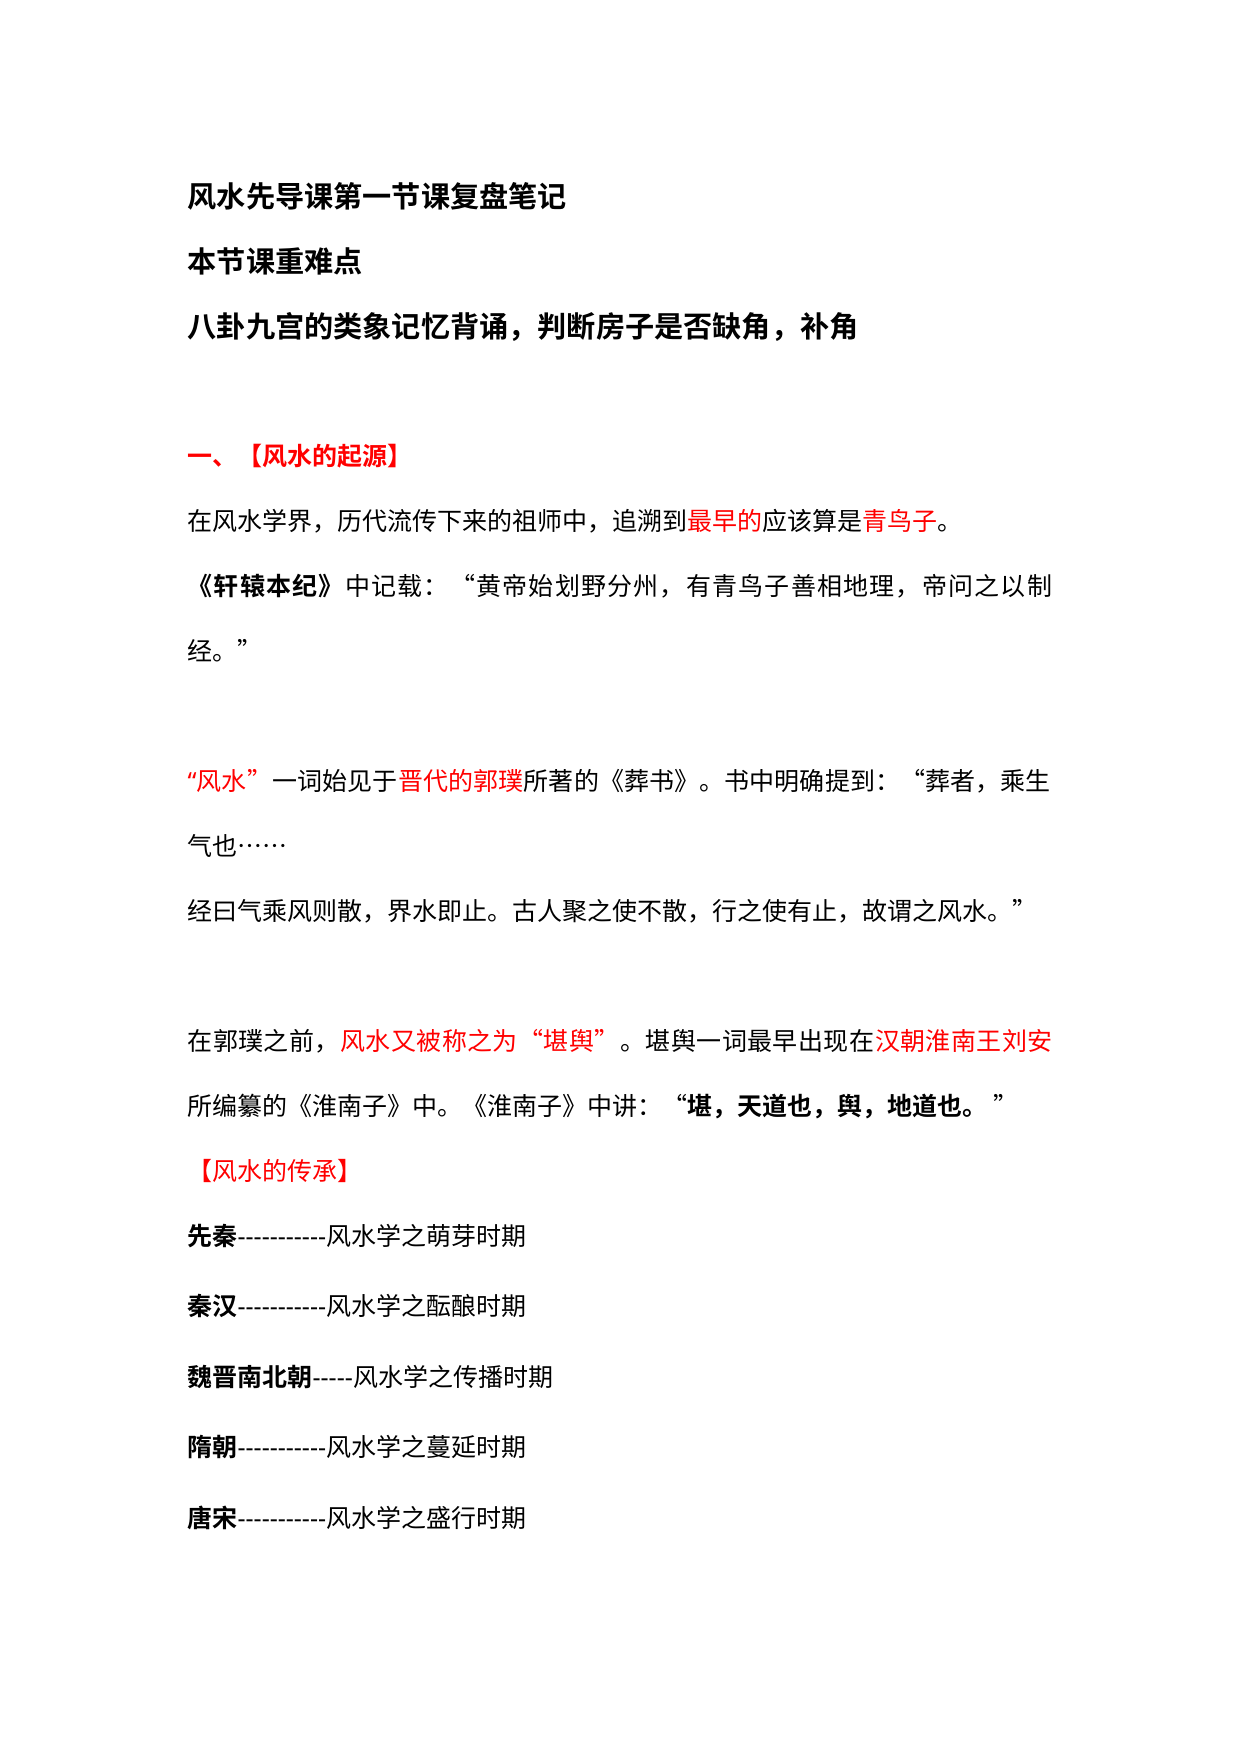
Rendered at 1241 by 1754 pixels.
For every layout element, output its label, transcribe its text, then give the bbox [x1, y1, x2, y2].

text 经曰气乘风则散，界水即止。古人聚之使不散，行之使有止，故谓之风水。” [187, 877, 1053, 942]
text 唐宋-----------风水学之盛行时期 [187, 1484, 1053, 1549]
text “风水”一词始见于晋代的郭璞所著的《葬书》。书中明确提到：“葬者，乘生气也…… [187, 747, 1053, 877]
text 在风水学界，历代流传下来的祖师中，追溯到最早的应该算是青鸟子。 [187, 487, 1053, 552]
text 《轩辕本纪》中记载：“黄帝始划野分州，有青鸟子善相地理，帝问之以制经。” [187, 552, 1053, 682]
text 先秦-----------风水学之萌芽时期 [187, 1202, 1053, 1267]
text 隋朝-----------风水学之蔓延时期 [187, 1413, 1053, 1478]
text 在郭璞之前，风水又被称之为“堪舆”。堪舆一词最早出现在汉朝淮南王刘安所编纂的《淮南子》中。《淮南子》中讲：“堪，天道也，舆，地道也。 ” [187, 1007, 1053, 1137]
text 【风水的传承】 [187, 1137, 1053, 1202]
text 八卦九宫的类象记忆背诵，判断房子是否缺角，补角 [187, 292, 1053, 357]
text 一、【风水的起源】 [187, 422, 1053, 487]
text 本节课重难点 [187, 227, 1053, 292]
text 风水先导课第一节课复盘笔记 [187, 162, 1053, 227]
text 秦汉-----------风水学之酝酿时期 [187, 1272, 1053, 1337]
text 魏晋南北朝-----风水学之传播时期 [187, 1343, 1053, 1408]
